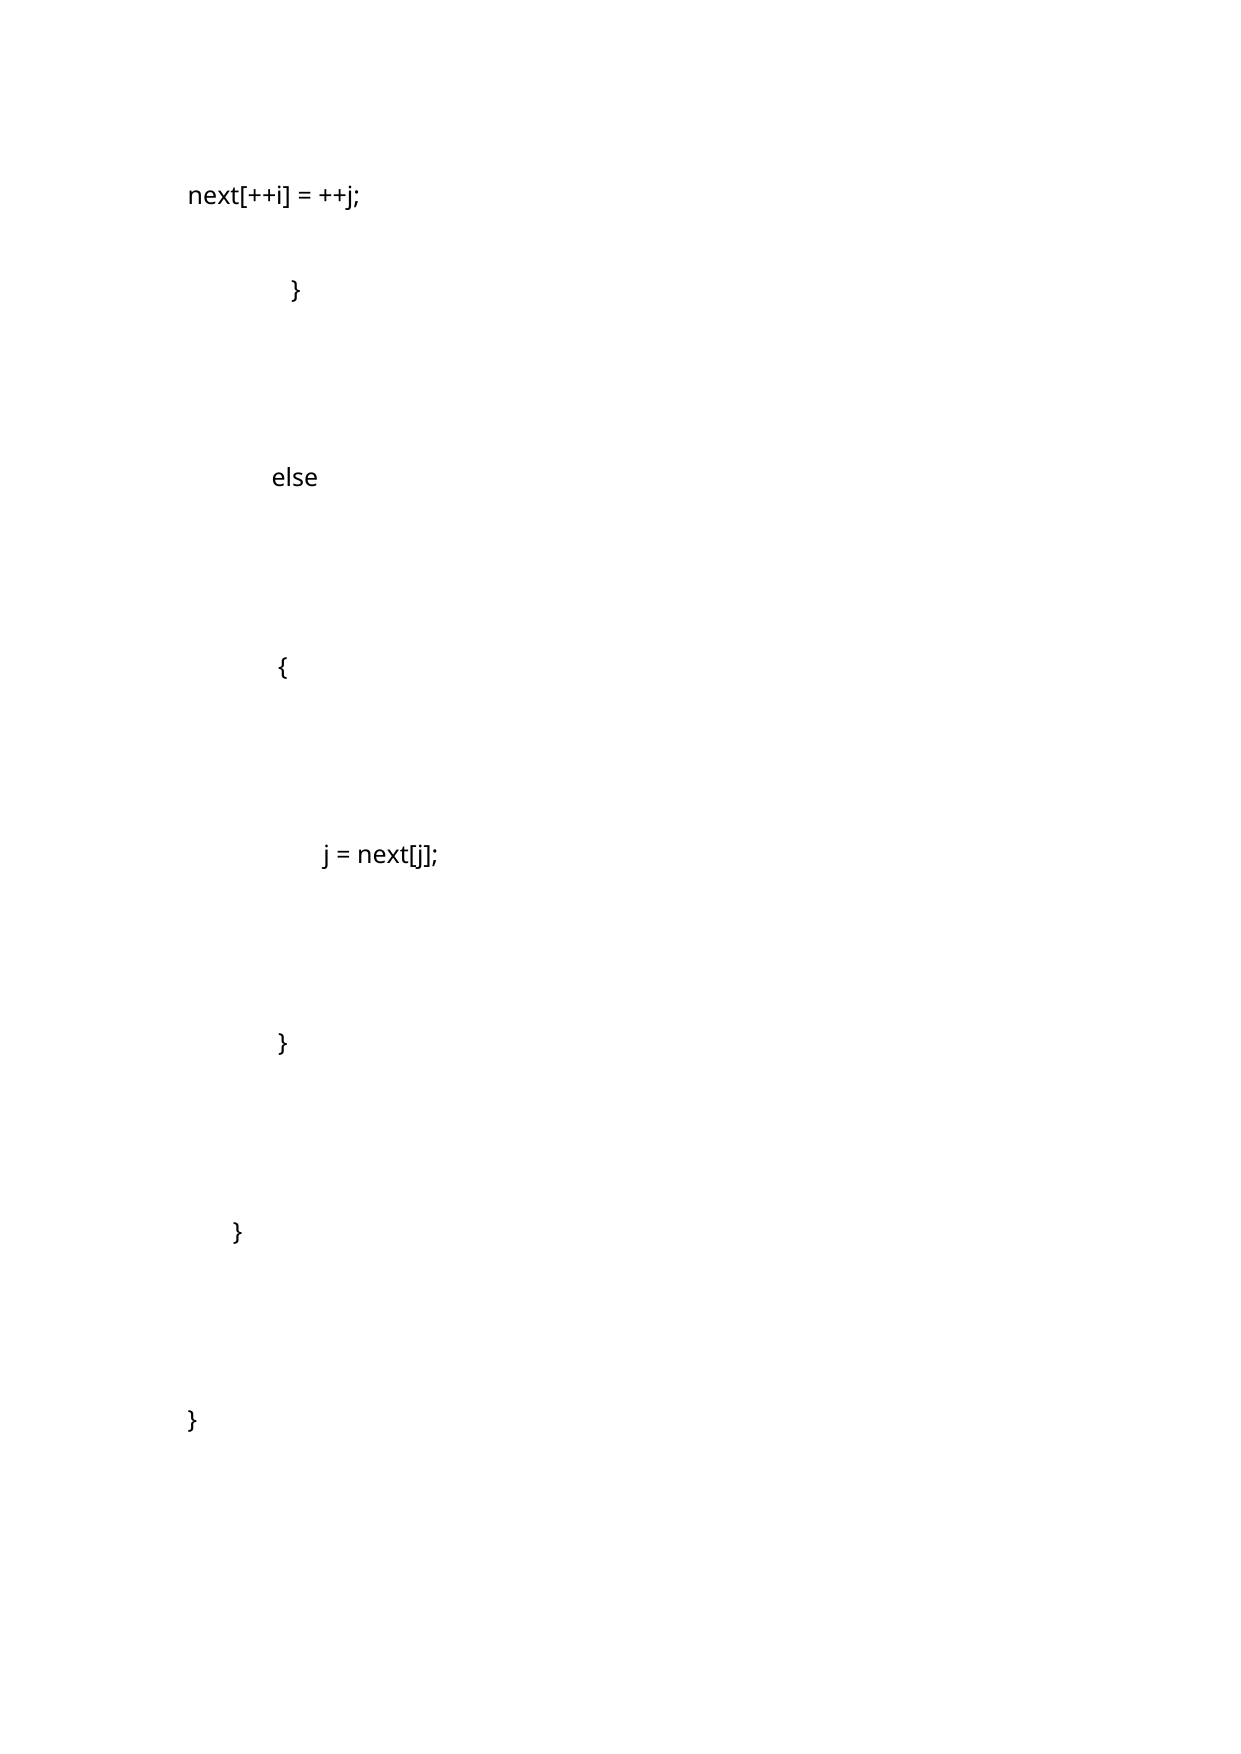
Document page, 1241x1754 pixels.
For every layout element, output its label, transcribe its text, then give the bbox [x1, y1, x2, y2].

text } [187, 256, 1053, 321]
text next[++i] = ++j; [187, 162, 1053, 227]
text } [187, 1009, 1053, 1074]
text else [187, 444, 1053, 509]
text } [187, 1386, 1053, 1451]
text } [187, 1198, 1053, 1263]
text { [187, 633, 1053, 698]
text j = next[j]; [187, 821, 1053, 886]
